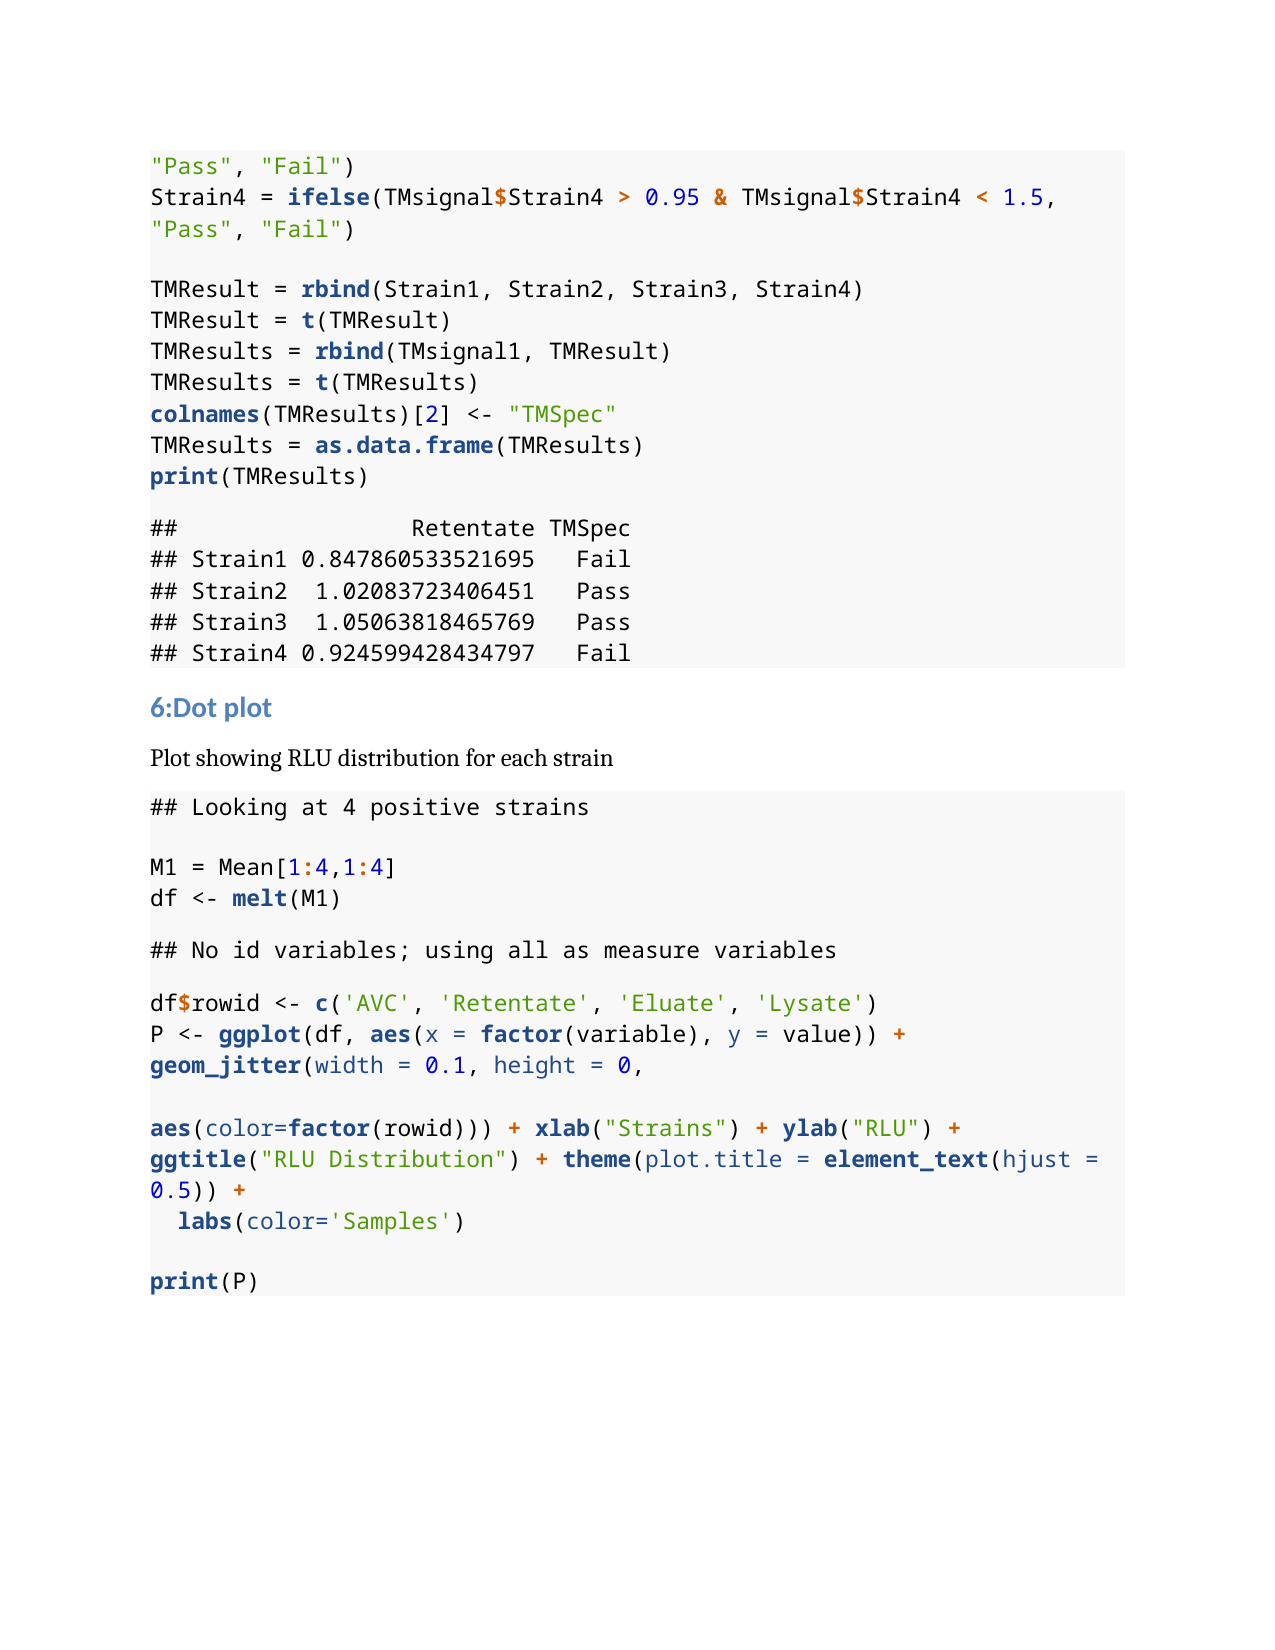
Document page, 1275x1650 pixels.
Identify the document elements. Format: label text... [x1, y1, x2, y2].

text Plot showing RLU distribution for each strain [150, 743, 1125, 772]
text ## Looking at 4 positive strains M1 = Mean[1:4,1:4] df <- melt(M1) [150, 791, 1125, 913]
text ## Retentate TMSpec ## Strain1 0.847860533521695 Fail ## Strain2 1.02083723406451 Pass ## Strain3 1.05063818465769 Pass ## Strain4 0.924599428434797 Fail [150, 512, 1125, 668]
text ## No id variables; using all as measure variables [150, 934, 1125, 966]
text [150, 150, 1125, 491]
text df$rowid <- c('AVC', 'Retentate', 'Eluate', 'Lysate') P <- ggplot(df, aes(x = factor(variable), y = value)) + geom_jitter(width = 0.1, height = 0, aes(color=factor(rowid))) + xlab("Strains") + ylab("RLU") + ggtitle("RLU Distribution") + theme(plot.title = element_text(hjust = 0.5)) + labs(color='Samples') print(P) [150, 986, 1125, 1296]
subtitle 6:Dot plot [150, 689, 1125, 725]
